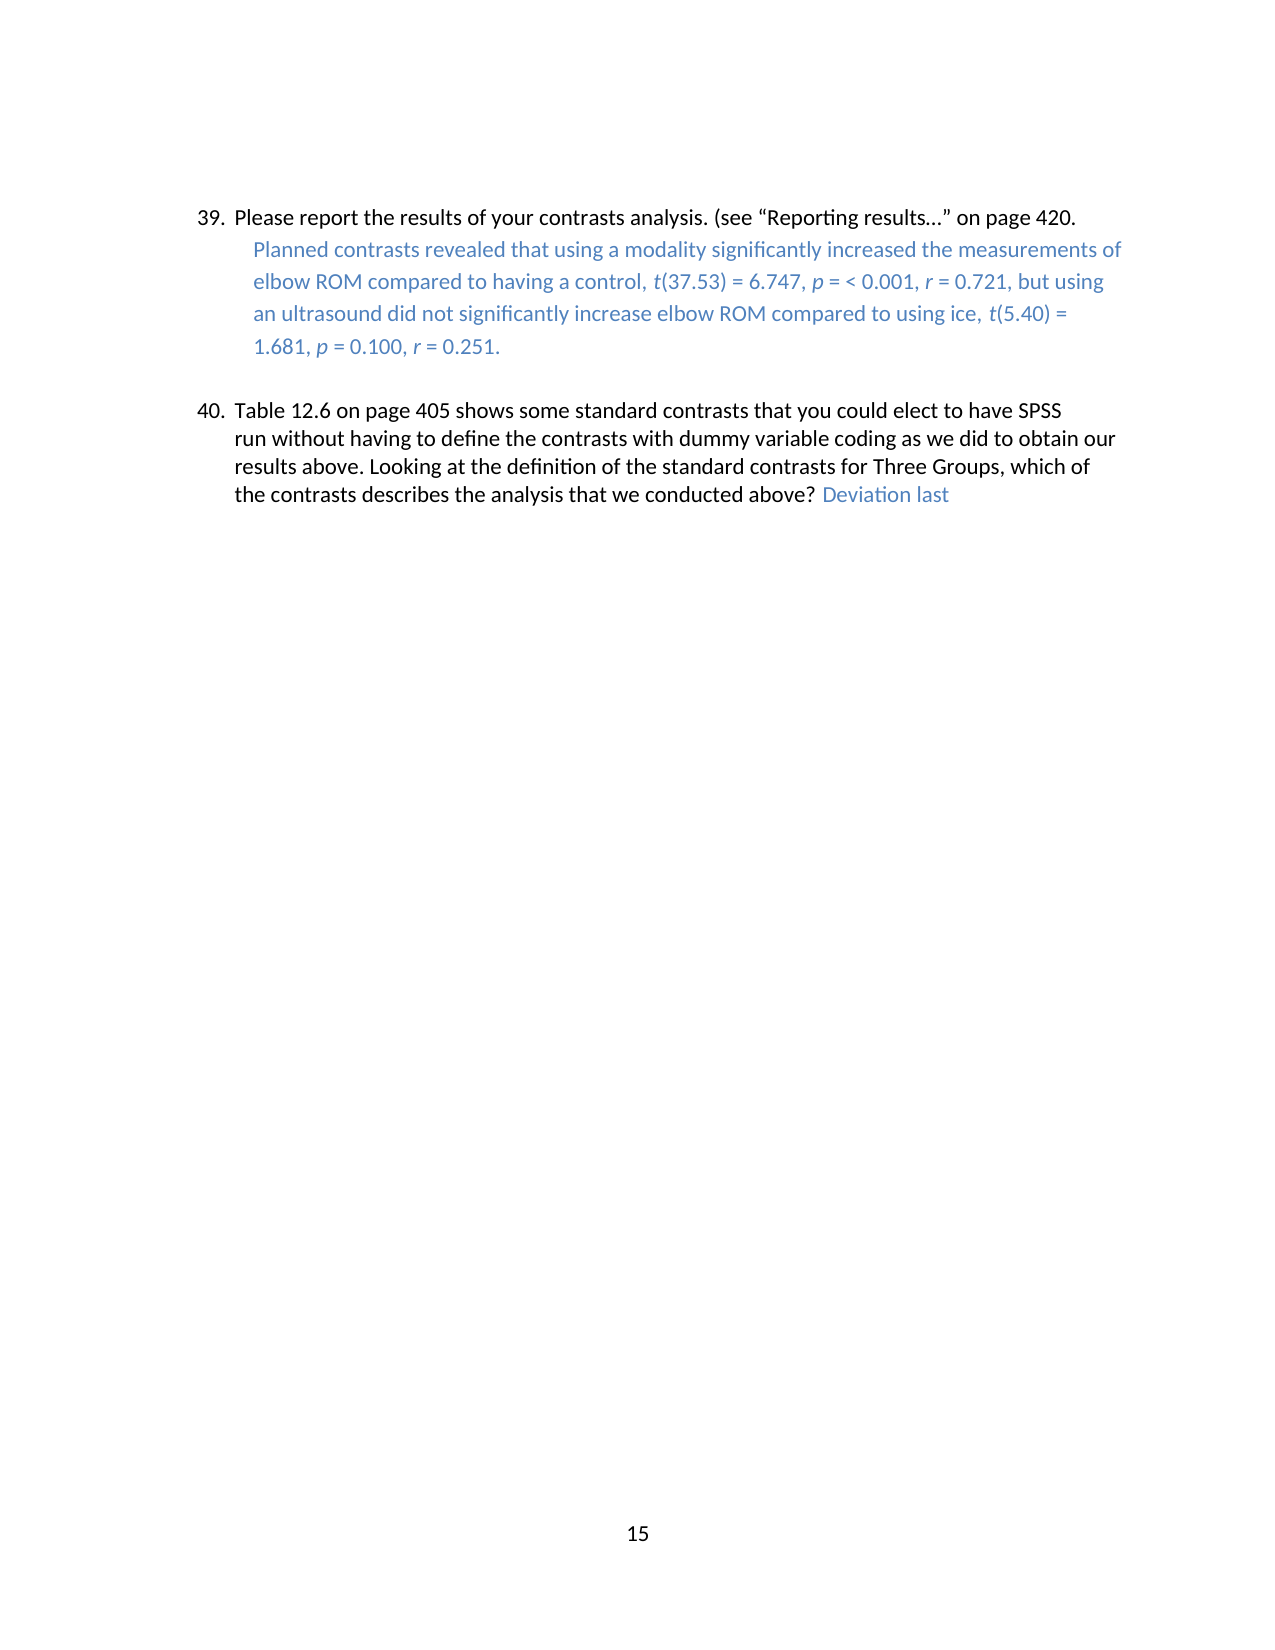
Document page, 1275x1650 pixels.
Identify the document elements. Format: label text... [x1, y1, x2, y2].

list Please report the results of your contrasts analysis. (see “Reporting results…” on page 420. [197, 203, 1125, 231]
list Table 12.6 on page 405 shows some standard contrasts that you could elect to have SPSS run without having to define the contrasts with dummy variable coding as we did to obtain our results above. Looking at the definition of the standard contrasts for Three Groups, which of the contrasts describes the analysis that we conducted above? Deviation last [197, 396, 1125, 508]
list Planned contrasts revealed that using a modality significantly increased the measurements of elbow ROM compared to having a control, t(37.53) = 6.747, p = < 0.001, r = 0.721, but using an ultrasound did not significantly increase elbow ROM compared to using ice, t(5.40) = 1.681, p = 0.100, r = 0.251. [253, 235, 1125, 360]
